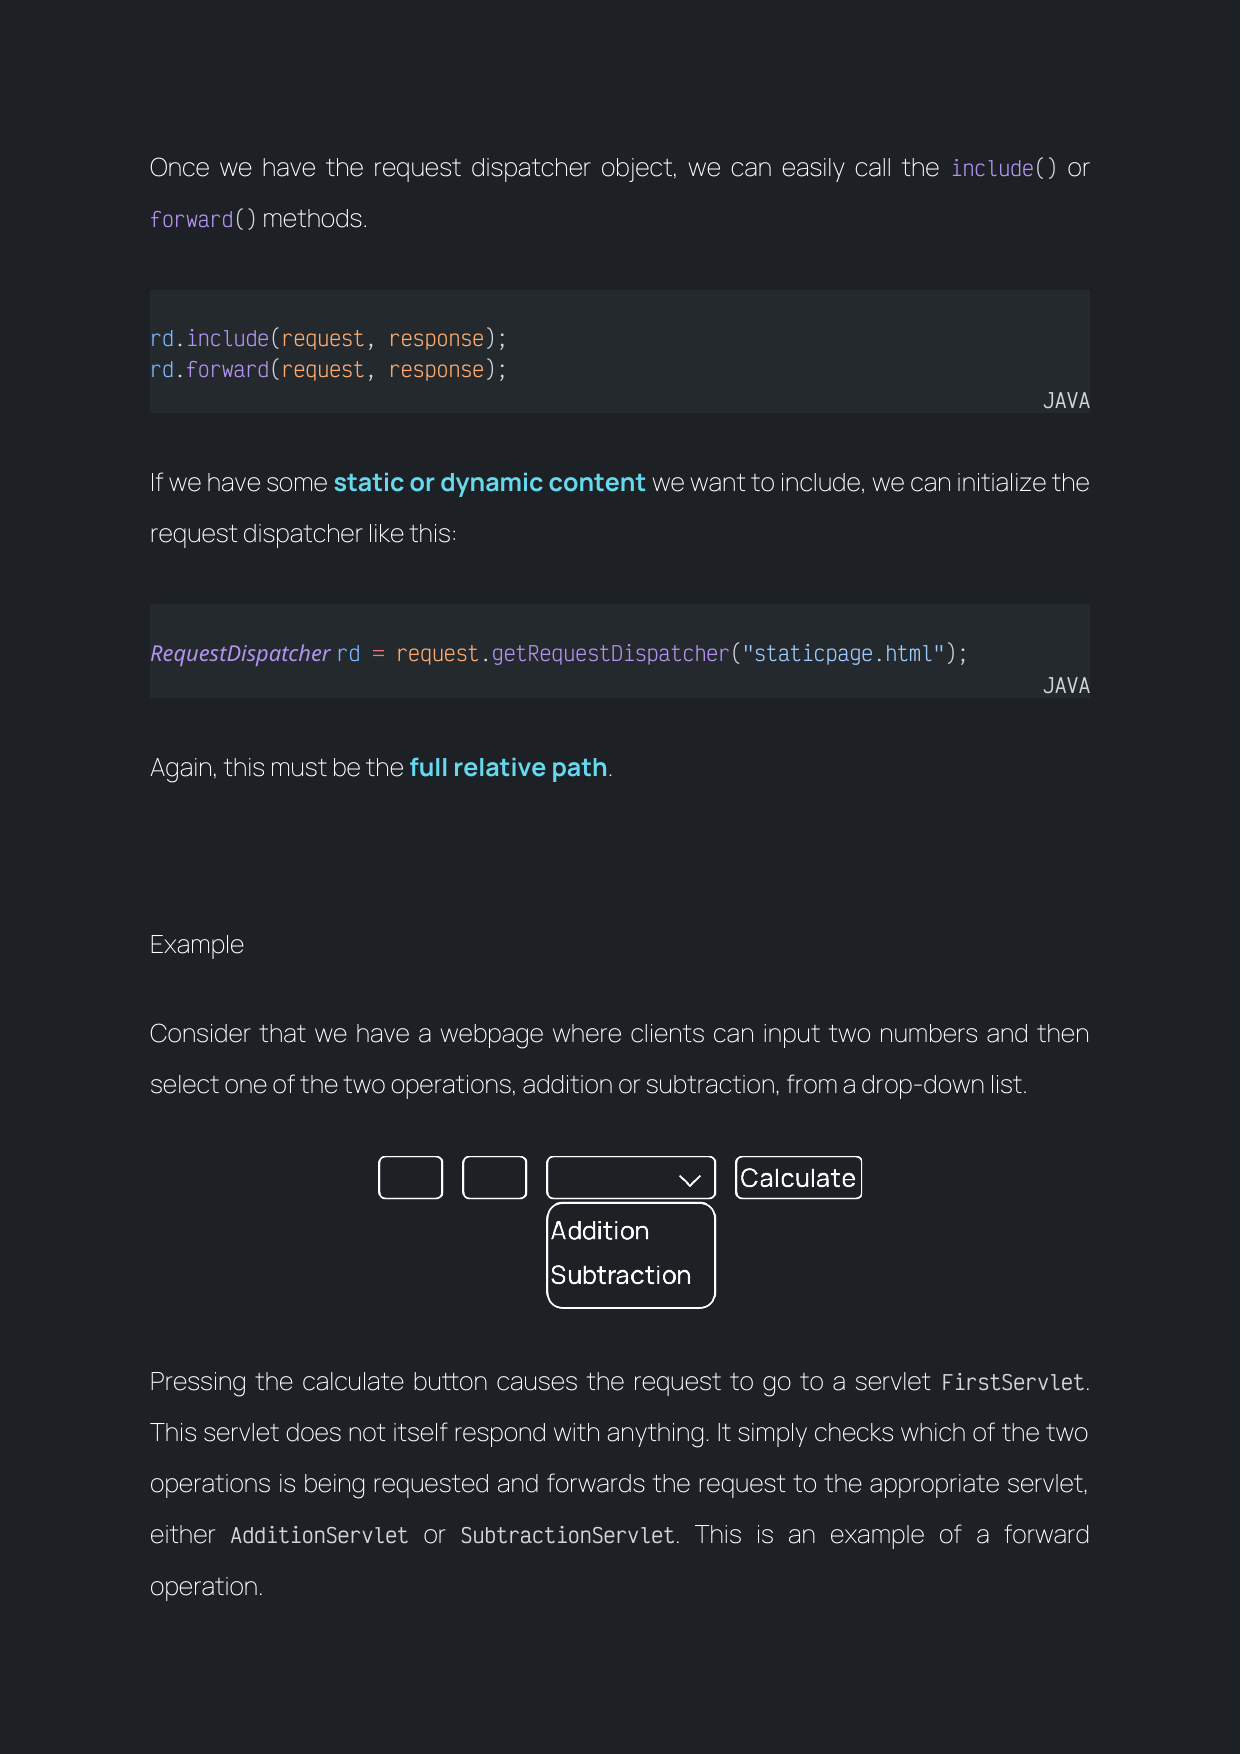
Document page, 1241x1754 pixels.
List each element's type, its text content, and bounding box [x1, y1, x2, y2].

text JAVA [150, 668, 1090, 698]
text Again, this must be the full relative path. [150, 750, 1090, 784]
text If we have some static or dynamic content we want to include, we can initialize the request dispatcher like this: [150, 464, 1090, 550]
text JAVA [150, 382, 1090, 413]
text Once we have the request dispatcher object, we can easily call the include() or forward() methods. [150, 150, 1090, 235]
text rd.include(request, response); rd.forward(request, response); [150, 321, 1090, 382]
text RequestDispatcher rd = request.getRequestDispatcher("staticpage.html"); [150, 635, 1090, 668]
text Pressing the calculate button causes the request to go to a servlet FirstServlet. This servlet does not itself respond with anything. It simply checks which of the two operations is being requested and forwards the request to the appropriate servlet, either AdditionServlet or SubtractionServlet. This is an example of a forward operation. [150, 1363, 1090, 1603]
subtitle Example [150, 927, 1090, 961]
picture [378, 1156, 863, 1309]
text Consider that we have a webpage where clients can input two numbers and then select one of the two operations, addition or subtraction, from a drop-down list. [150, 1016, 1090, 1101]
